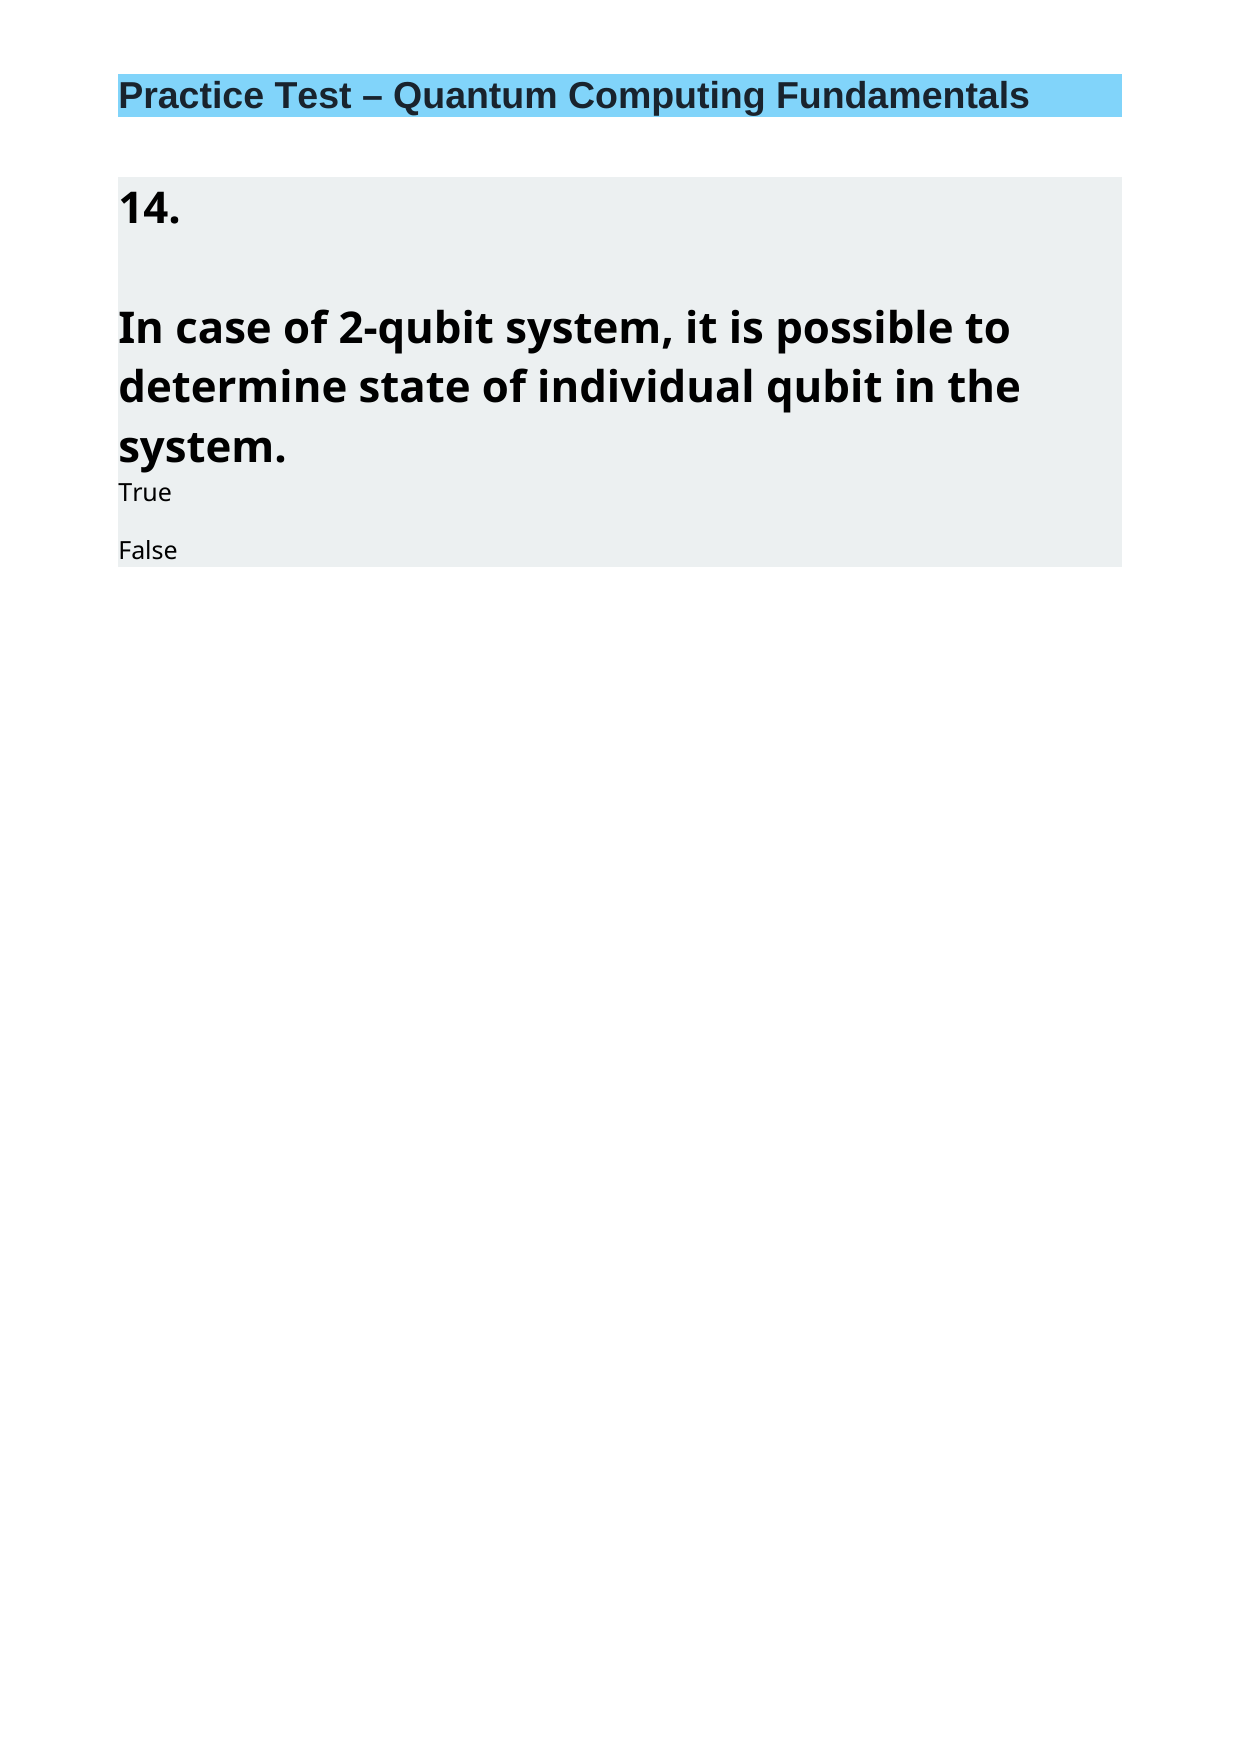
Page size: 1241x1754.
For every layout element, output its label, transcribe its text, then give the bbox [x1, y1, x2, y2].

text In case of 2-qubit system, it is possible to determine state of individual qubit in the system. [118, 296, 1122, 475]
text False [118, 533, 1122, 567]
text True [118, 475, 1122, 509]
text 14. [118, 177, 1122, 237]
